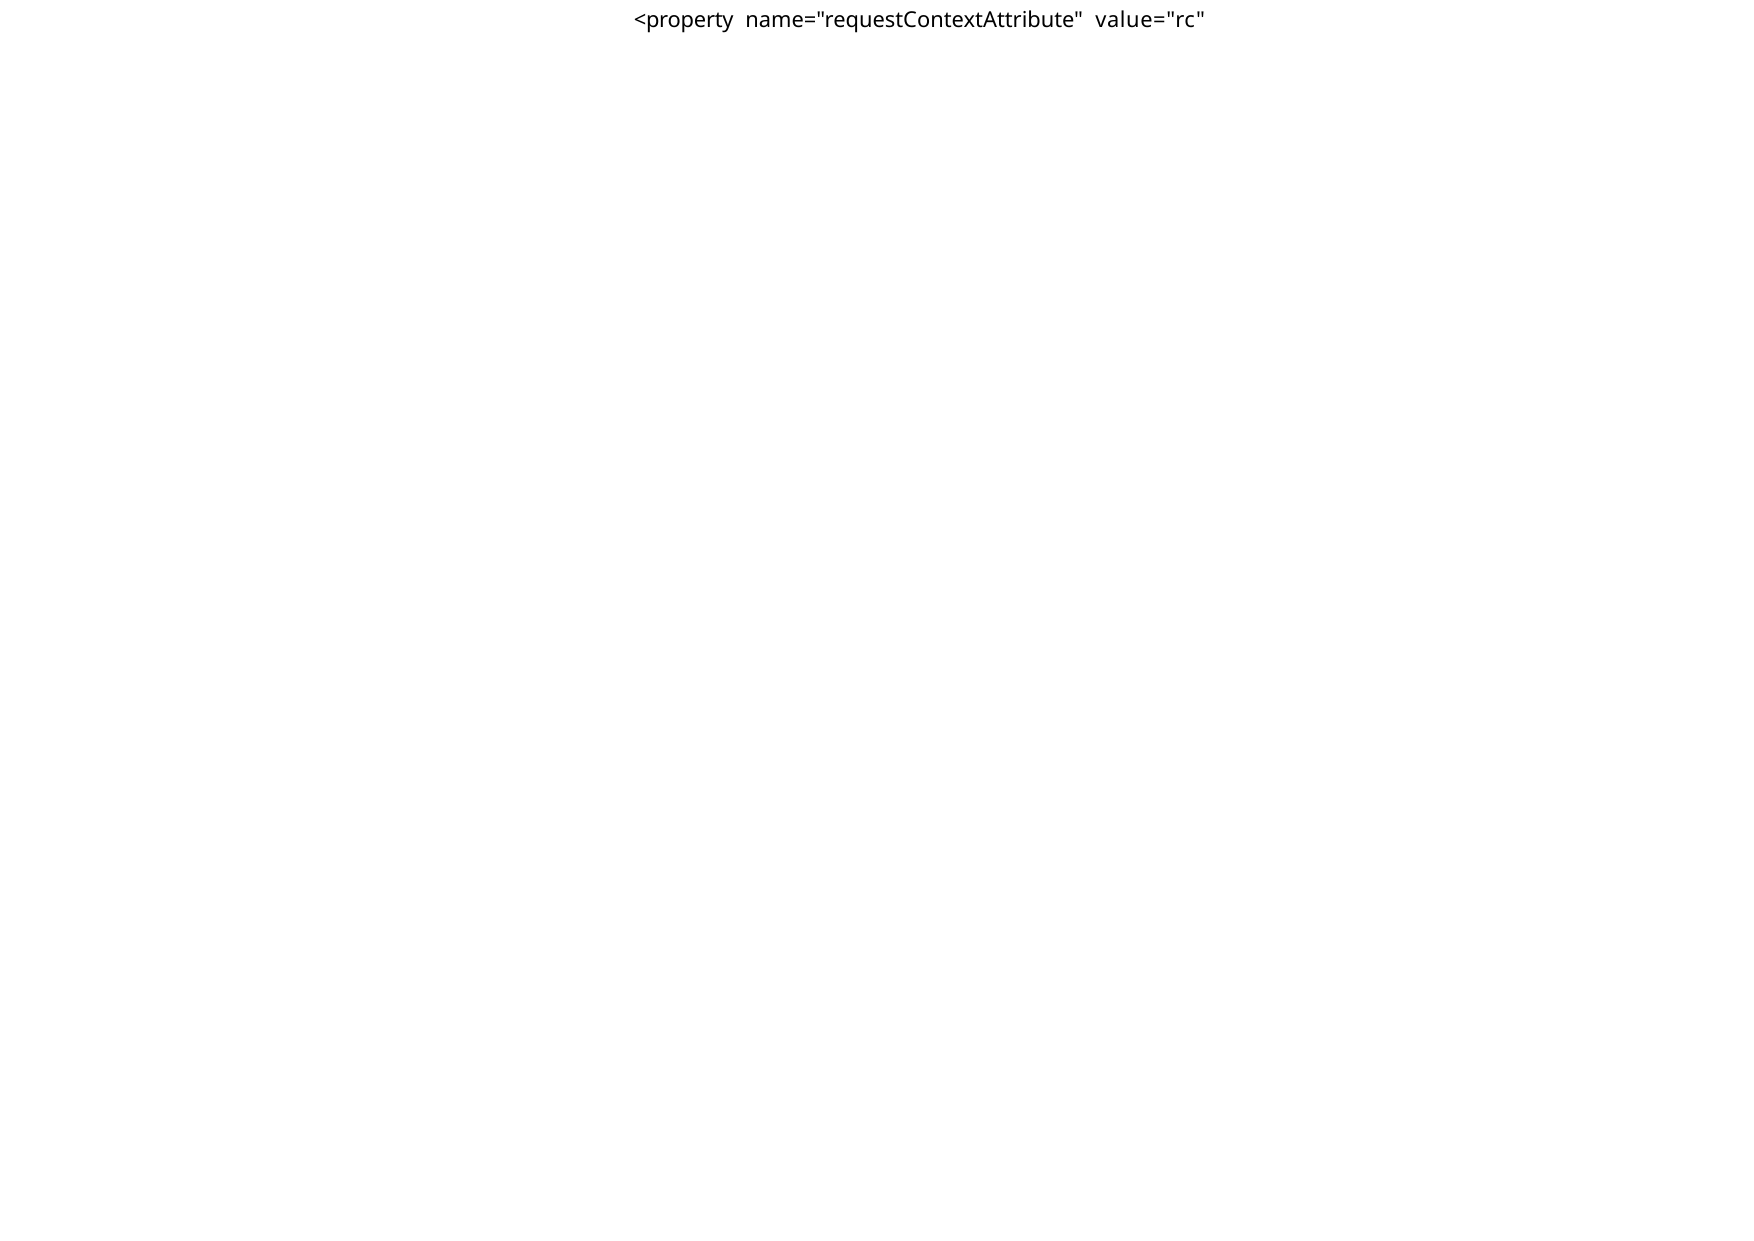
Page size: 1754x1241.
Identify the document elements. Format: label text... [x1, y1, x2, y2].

text <property name="requestContextAttribute" value="rc" [633, 3, 1745, 35]
